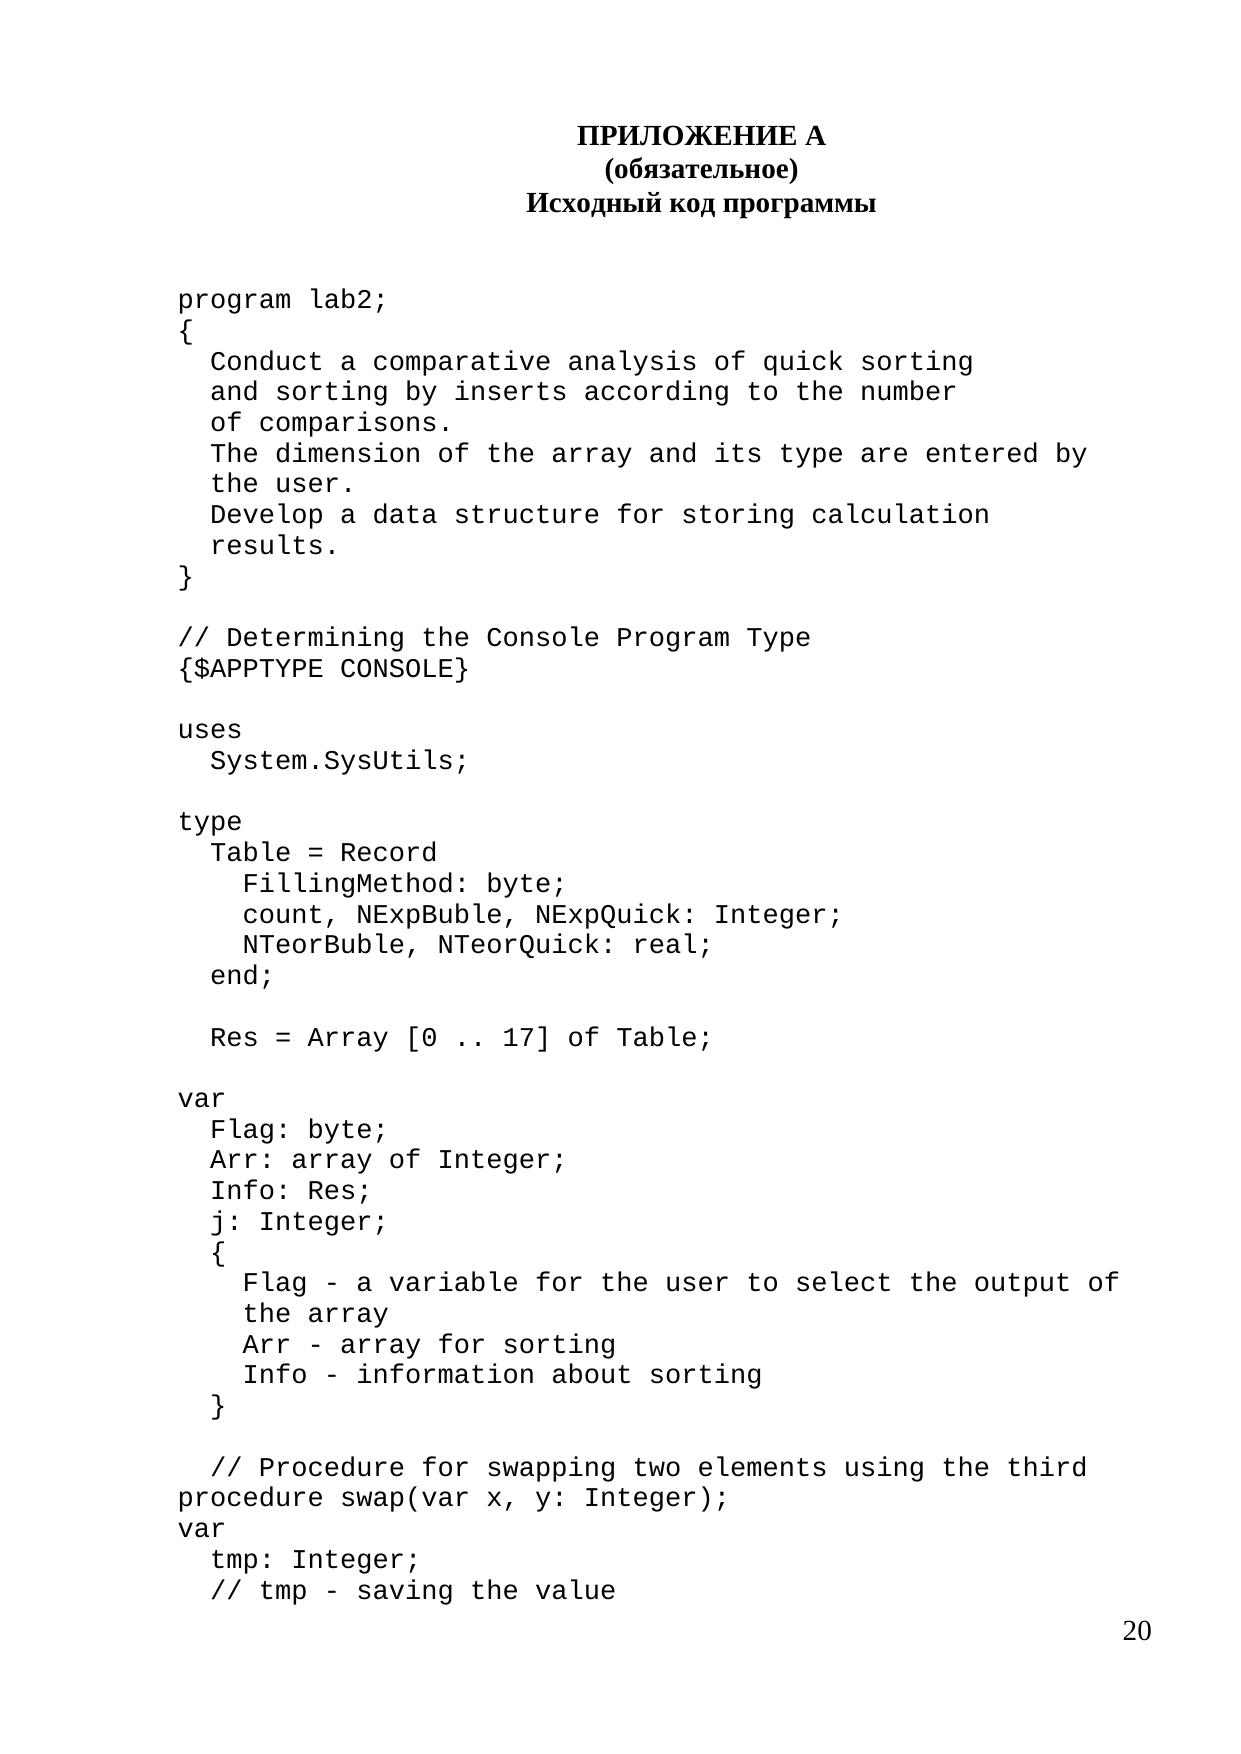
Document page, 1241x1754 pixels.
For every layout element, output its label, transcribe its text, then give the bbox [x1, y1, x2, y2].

text tmp: Integer; [177, 1546, 1152, 1576]
text Flag: byte; [177, 1116, 1152, 1146]
text Flag - a variable for the user to select the output of [177, 1269, 1152, 1300]
text } [177, 562, 1152, 593]
text j: Integer; [177, 1208, 1152, 1238]
text type [177, 808, 1152, 839]
text and sorting by inserts according to the number [177, 378, 1152, 409]
text The dimension of the array and its type are entered by [177, 439, 1152, 470]
text results. [177, 532, 1152, 562]
text Info - information about sorting [177, 1361, 1152, 1392]
text {$APPTYPE CONSOLE} [177, 654, 1152, 685]
text // Determining the Console Program Type [177, 624, 1152, 654]
text Исходный код программы [177, 185, 1152, 219]
text Table = Record [177, 839, 1152, 870]
text procedure swap(var x, y: Integer); [177, 1484, 1152, 1515]
text } [177, 1392, 1152, 1423]
text program lab2; [177, 286, 1152, 317]
text { [177, 1238, 1152, 1269]
text Приложение А [177, 118, 1152, 152]
text the user. [177, 470, 1152, 501]
text Info: Res; [177, 1177, 1152, 1208]
text count, NExpBuble, NExpQuick: Integer; [177, 900, 1152, 931]
text end; [177, 962, 1152, 993]
text the array [177, 1300, 1152, 1331]
text Res = Array [0 .. 17] of Table; [177, 1023, 1152, 1054]
text { [177, 317, 1152, 347]
text (обязательное) [177, 152, 1152, 185]
text // Procedure for swapping two elements using the third [177, 1453, 1152, 1484]
text FillingMethod: byte; [177, 870, 1152, 900]
text System.SysUtils; [177, 747, 1152, 777]
text var [177, 1085, 1152, 1116]
text var [177, 1515, 1152, 1546]
text Develop a data structure for storing calculation [177, 501, 1152, 532]
text Conduct a comparative analysis of quick sorting [177, 347, 1152, 378]
text // tmp - saving the value [177, 1576, 1152, 1607]
text of comparisons. [177, 409, 1152, 439]
text Arr: array of Integer; [177, 1146, 1152, 1177]
text NTeorBuble, NTeorQuick: real; [177, 931, 1152, 962]
text uses [177, 716, 1152, 747]
text Arr - array for sorting [177, 1331, 1152, 1361]
